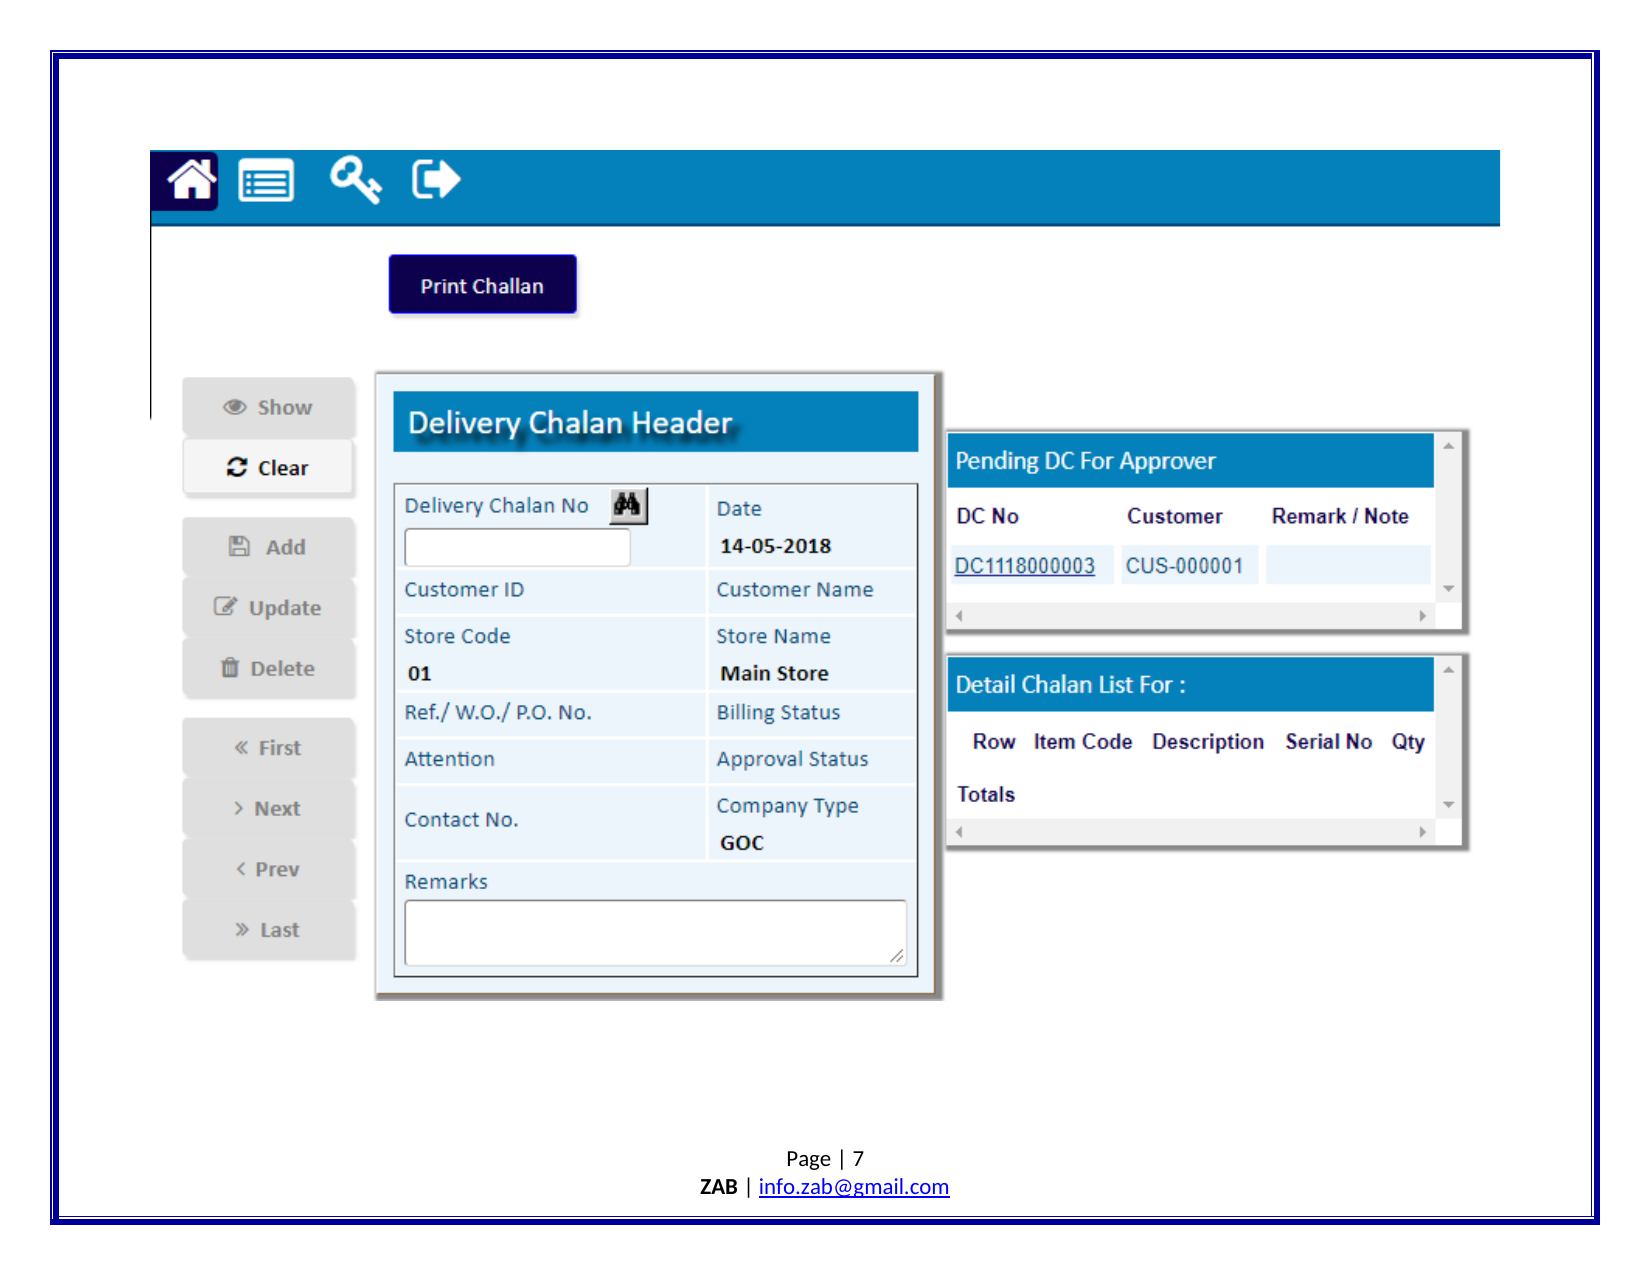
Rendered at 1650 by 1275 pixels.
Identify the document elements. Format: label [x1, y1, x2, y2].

picture [239, 158, 294, 201]
picture [150, 152, 218, 211]
picture [425, 160, 461, 198]
picture [413, 160, 433, 198]
picture [330, 155, 382, 204]
picture [150, 224, 1500, 1001]
